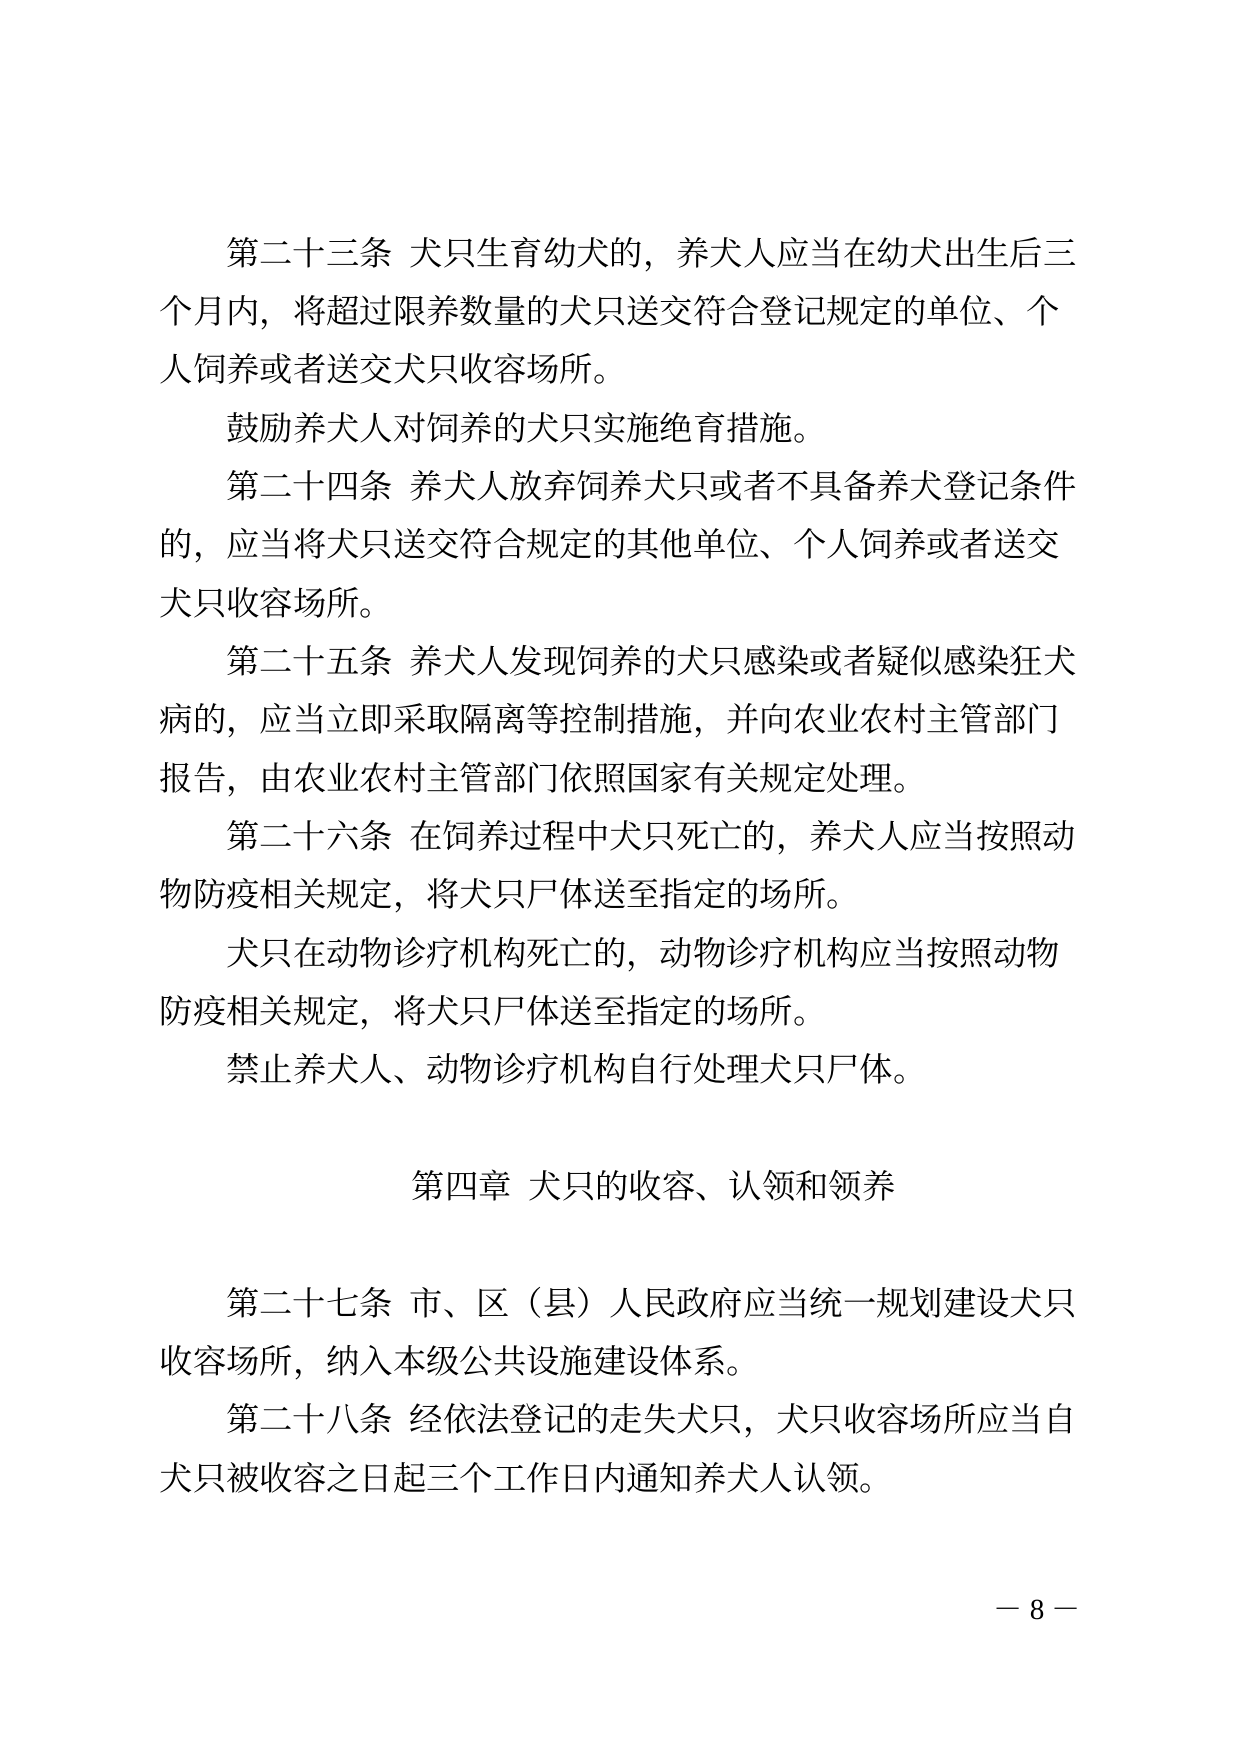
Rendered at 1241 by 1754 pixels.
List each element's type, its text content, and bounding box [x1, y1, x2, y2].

text 第二十三条 犬只生育幼犬的，养犬人应当在幼犬出生后三个月内，将超过限养数量的犬只送交符合登记规定的单位、个人饲养或者送交犬只收容场所。 [159, 218, 1081, 393]
text 禁止养犬人、动物诊疗机构自行处理犬只尸体。 [159, 1035, 1081, 1093]
text 第二十八条 经依法登记的走失犬只，犬只收容场所应当自犬只被收容之日起三个工作日内通知养犬人认领。 [159, 1385, 1081, 1502]
text 第四章 犬只的收容、认领和领养 [159, 1152, 1081, 1210]
text 第二十六条 在饲养过程中犬只死亡的，养犬人应当按照动物防疫相关规定，将犬只尸体送至指定的场所。 [159, 802, 1081, 918]
text 犬只在动物诊疗机构死亡的，动物诊疗机构应当按照动物防疫相关规定，将犬只尸体送至指定的场所。 [159, 918, 1081, 1035]
text 第二十七条 市、区（县）人民政府应当统一规划建设犬只收容场所，纳入本级公共设施建设体系。 [159, 1268, 1081, 1385]
text 鼓励养犬人对饲养的犬只实施绝育措施。 [159, 393, 1081, 452]
text 第二十五条 养犬人发现饲养的犬只感染或者疑似感染狂犬病的，应当立即采取隔离等控制措施，并向农业农村主管部门报告，由农业农村主管部门依照国家有关规定处理。 [159, 627, 1081, 802]
text 第二十四条 养犬人放弃饲养犬只或者不具备养犬登记条件的，应当将犬只送交符合规定的其他单位、个人饲养或者送交犬只收容场所。 [159, 452, 1081, 627]
